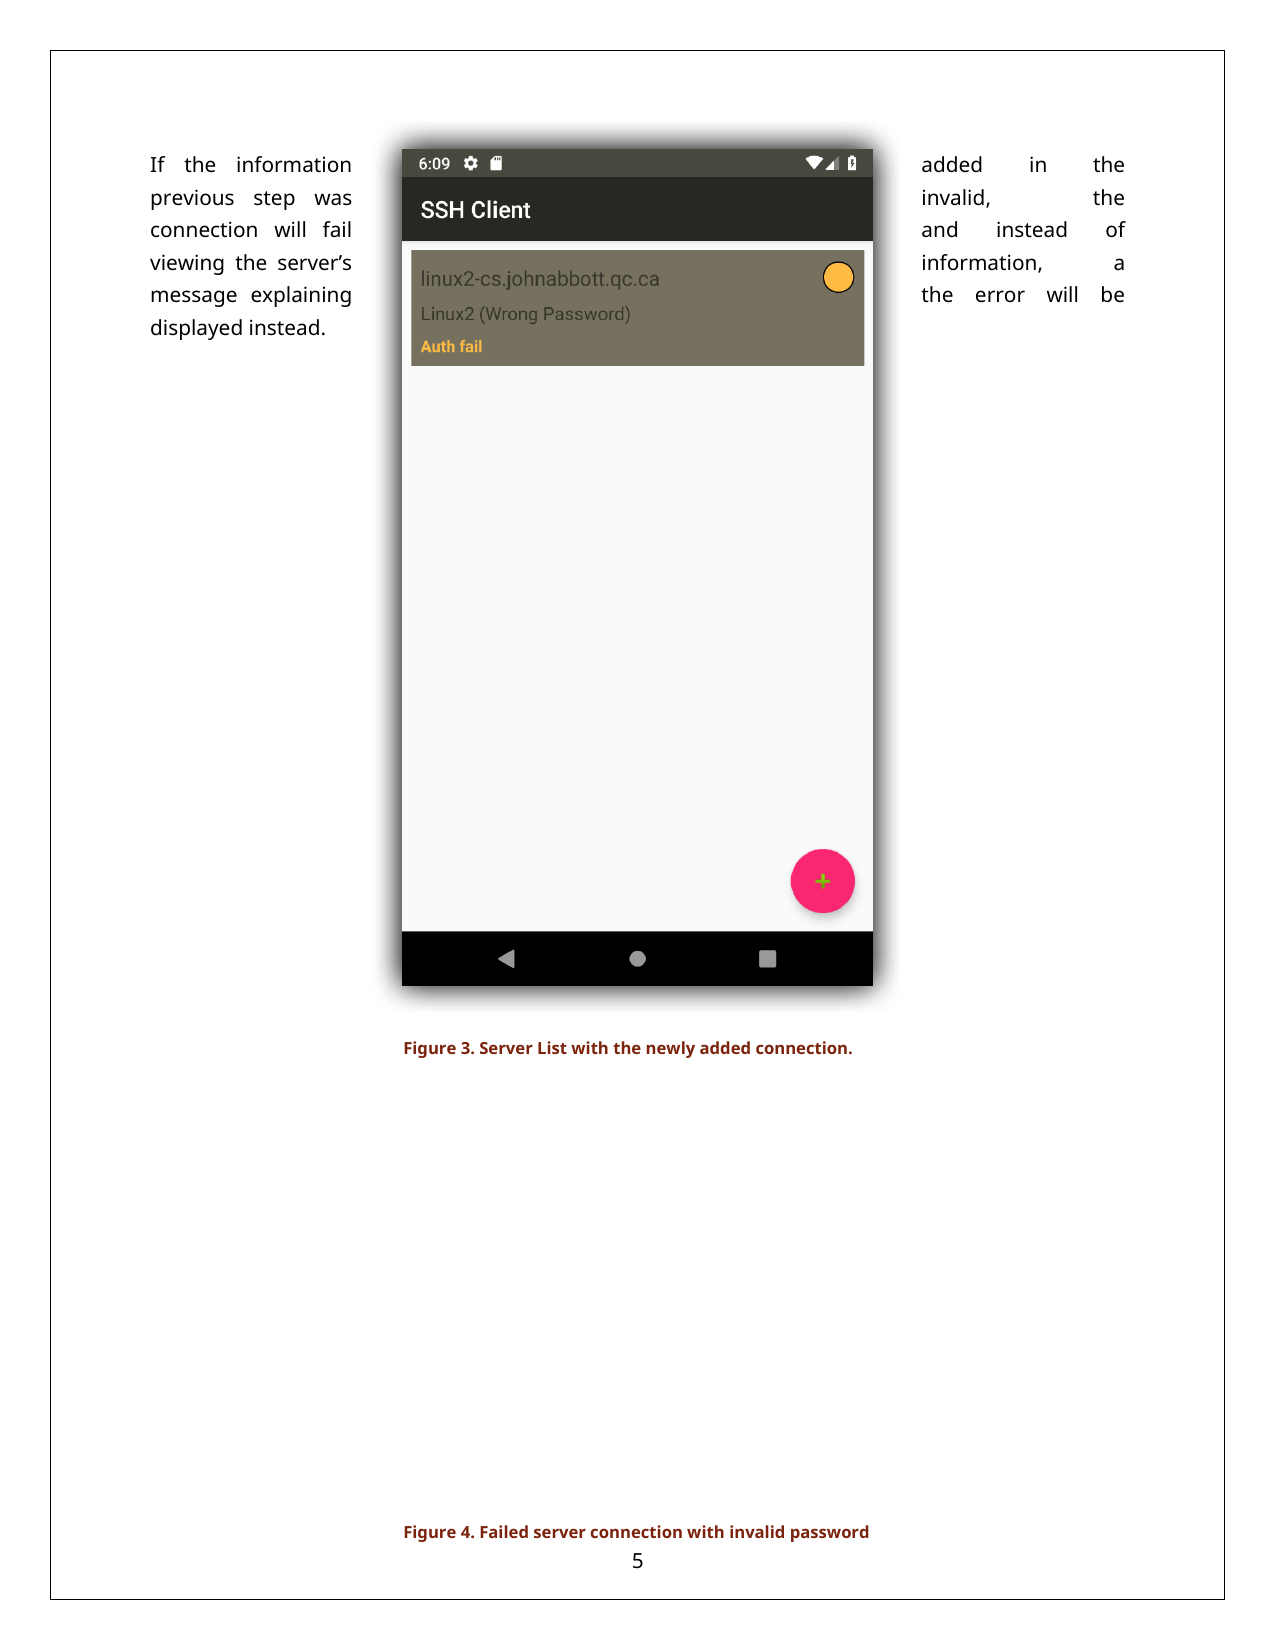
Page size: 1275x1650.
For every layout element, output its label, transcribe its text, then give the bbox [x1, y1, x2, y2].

text If the information added in the previous step was invalid, the connection will fail and instead of viewing the server’s information, a message explaining the error will be displayed instead. [896, 150, 1125, 341]
text If the information added in the previous step was invalid, the connection will fail and instead of viewing the server’s information, a message explaining the error will be displayed instead. [150, 150, 378, 341]
picture [402, 149, 873, 986]
